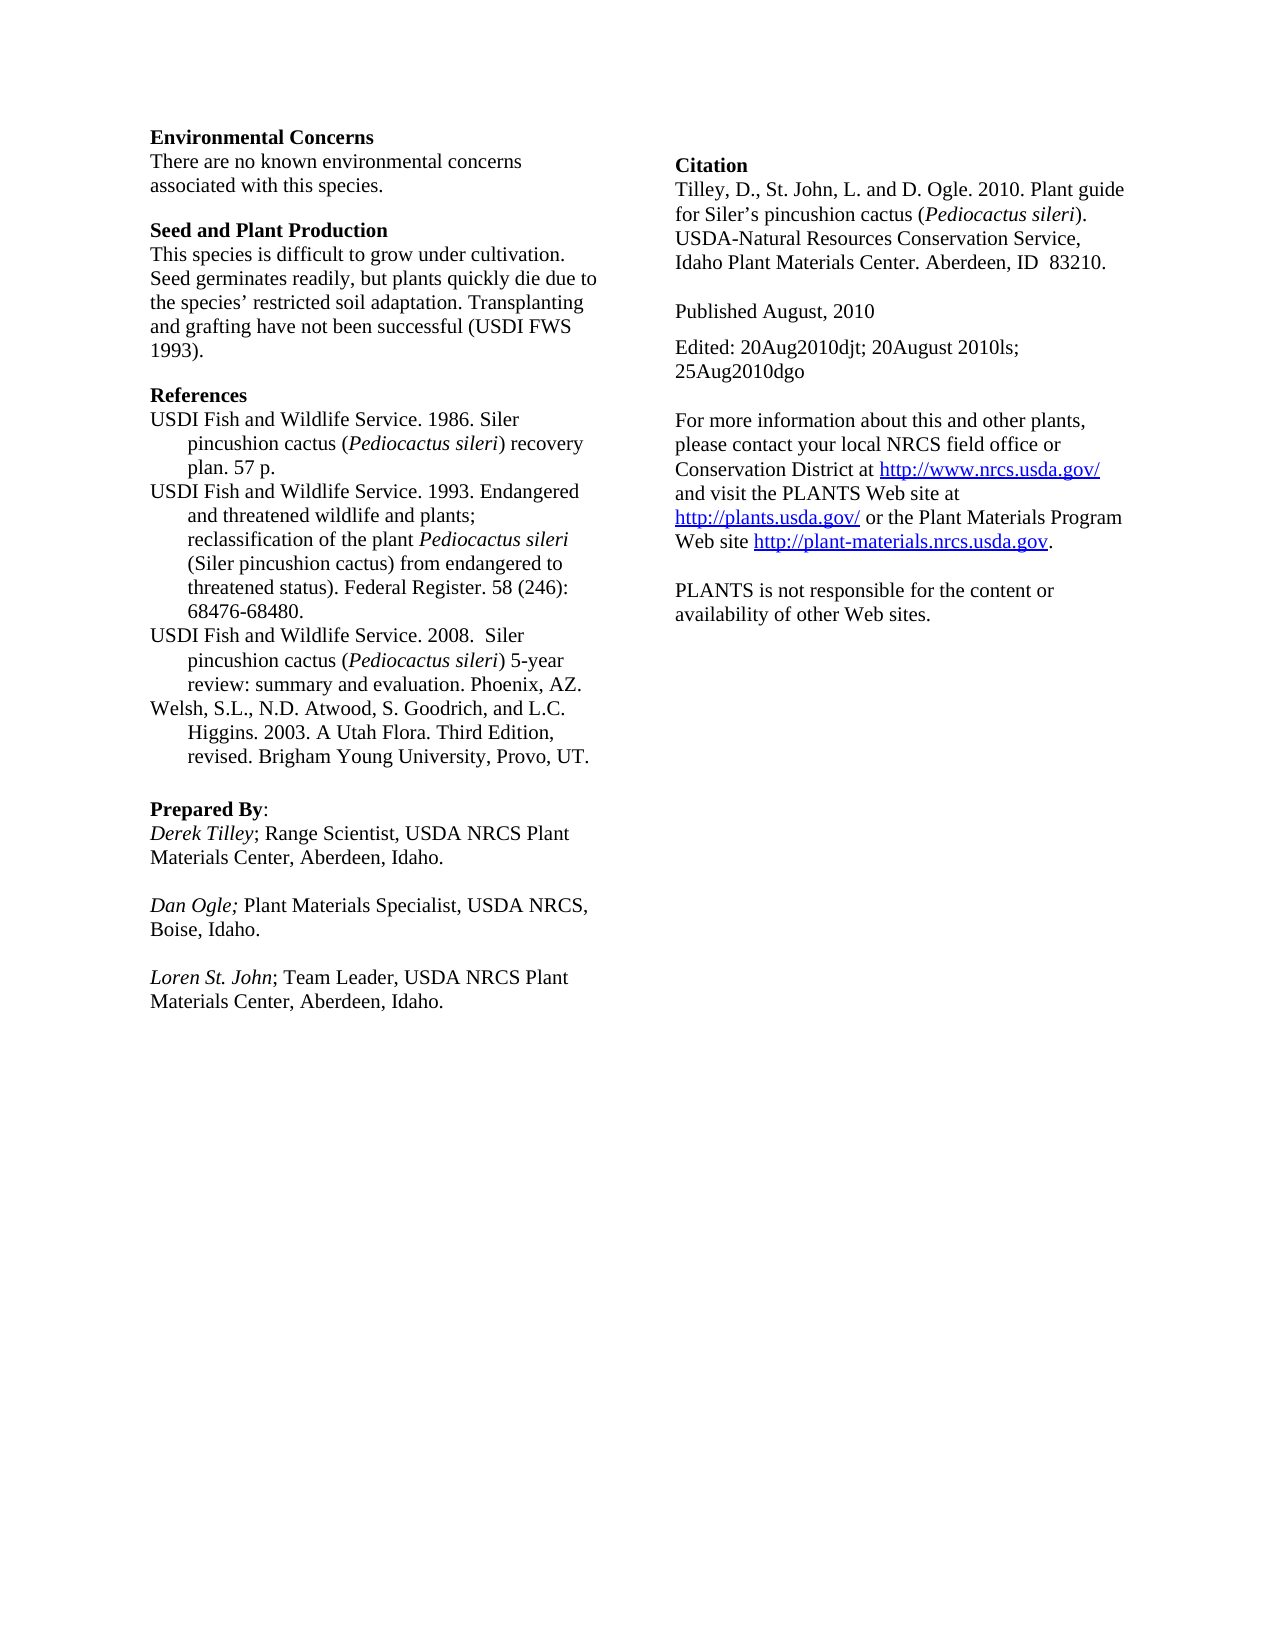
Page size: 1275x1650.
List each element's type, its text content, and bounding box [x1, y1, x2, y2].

text For more information about this and other plants, please contact your local NRCS field office or Conservation District at http://www.nrcs.usda.gov/ and visit the PLANTS Web site at http://plants.usda.gov/ or the Plant Materials Program Web site http://plant-materials.nrcs.usda.gov. [675, 408, 1125, 553]
subtitle USDI Fish and Wildlife Service. 1993. Endangered and threatened wildlife and plants; reclassification of the plant Pediocactus sileri (Siler pincushion cactus) from endangered to threatened status). Federal Register. 58 (246): 68476-68480. [150, 479, 600, 623]
text Loren St. John; Team Leader, USDA NRCS Plant Materials Center, Aberdeen, Idaho. [150, 965, 600, 1013]
text PLANTS is not responsible for the content or availability of other Web sites. [675, 578, 1125, 626]
text Dan Ogle; Plant Materials Specialist, USDA NRCS, Boise, Idaho. [150, 893, 600, 941]
subtitle Seed and Plant Production [150, 218, 600, 242]
text This species is difficult to grow under cultivation. Seed germinates readily, but plants quickly die due to the species’ restricted soil adaptation. Transplanting and grafting have not been successful (USDI FWS 1993). [150, 242, 600, 362]
text There are no known environmental concerns associated with this species. [150, 149, 600, 197]
text Welsh, S.L., N.D. Atwood, S. Goodrich, and L.C. Higgins. 2003. A Flora. Third Edition, revised. Brigham Young University, Provo, UT. [150, 696, 600, 768]
text Tilley, D., St. John, L. and D. Ogle. 2010. Plant guide for Siler’s pincushion cactus (Pediocactus sileri). USDA-Natural Resources Conservation Service, Idaho Plant Materials Center. Aberdeen, ID 83210. [675, 177, 1125, 274]
text USDI Fish and Wildlife Service. 1986. Siler pincushion cactus (Pediocactus sileri) recovery plan. 57 p. [150, 407, 600, 479]
text Edited: 20Aug2010djt; 20August 2010ls; 25Aug2010dgo [675, 335, 1125, 383]
subtitle Environmental Concerns [150, 124, 600, 149]
text Published August, 2010 [675, 299, 1125, 323]
text Prepared By: [150, 797, 600, 821]
text USDI Fish and Wildlife Service. 2008. Siler pincushion cactus (Pediocactus sileri) 5-year review: summary and evaluation. Phoenix, AZ. [150, 623, 600, 696]
text Derek Tilley; Range Scientist, USDA NRCS Plant Materials Center, Aberdeen, Idaho. [150, 821, 600, 869]
text Citation [675, 153, 1125, 177]
subtitle References [150, 383, 600, 407]
